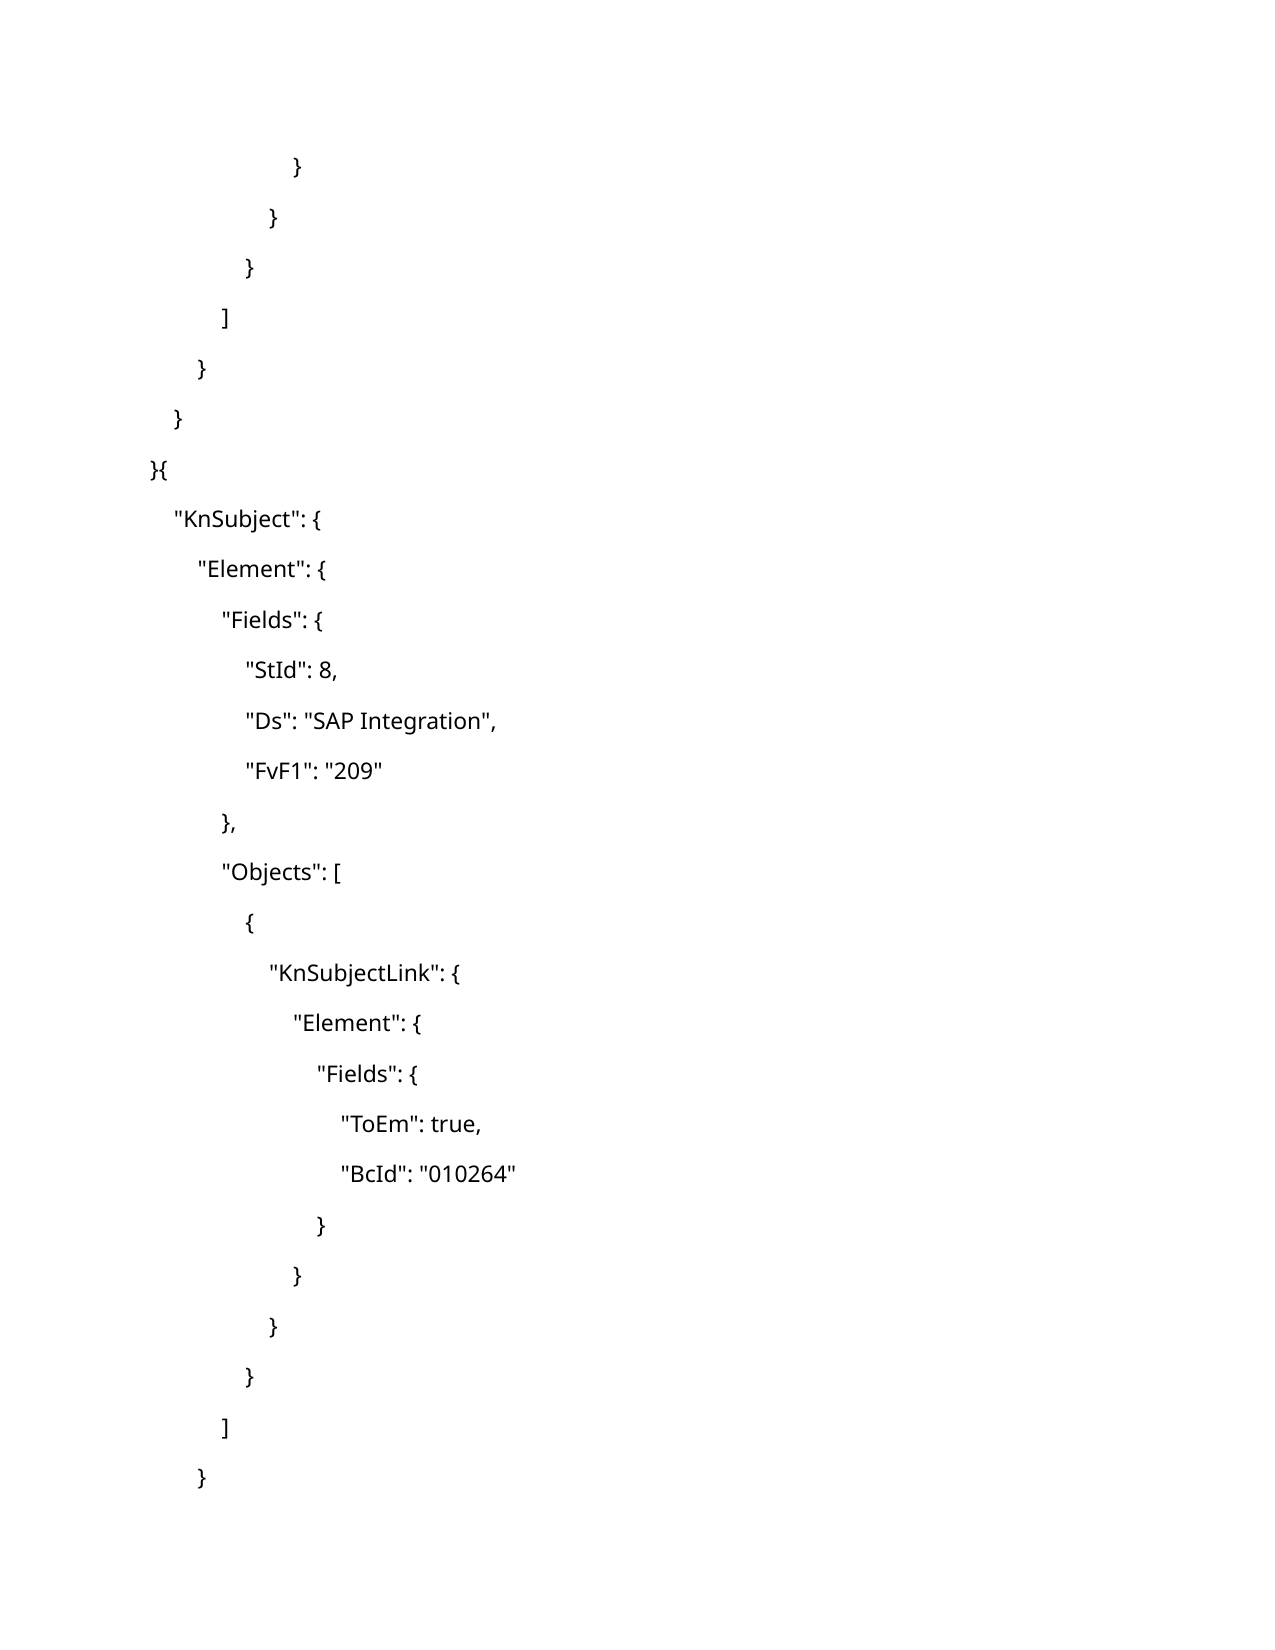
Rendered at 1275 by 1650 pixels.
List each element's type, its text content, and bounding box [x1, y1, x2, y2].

text "Objects": [ [150, 856, 1125, 887]
text "Ds": "SAP Integration", [150, 704, 1125, 736]
text ] [150, 1410, 1125, 1442]
text "KnSubjectLink": { [150, 957, 1125, 988]
text "FvF1": "209" [150, 755, 1125, 786]
text "KnSubject": { [150, 503, 1125, 534]
text "Element": { [150, 1007, 1125, 1038]
text } [150, 1209, 1125, 1240]
text ] [150, 301, 1125, 332]
text } [150, 402, 1125, 433]
text } [150, 251, 1125, 282]
text } [150, 150, 1125, 181]
text { [150, 906, 1125, 937]
text } [150, 352, 1125, 383]
text } [150, 1259, 1125, 1290]
text } [150, 1461, 1125, 1492]
text "ToEm": true, [150, 1108, 1125, 1139]
text "Fields": { [150, 604, 1125, 635]
text }{ [150, 452, 1125, 484]
text "Element": { [150, 553, 1125, 584]
text } [150, 200, 1125, 232]
text } [150, 1360, 1125, 1391]
text "BcId": "010264" [150, 1158, 1125, 1189]
text "StId": 8, [150, 654, 1125, 685]
text "Fields": { [150, 1057, 1125, 1089]
text } [150, 1309, 1125, 1341]
text }, [150, 805, 1125, 837]
